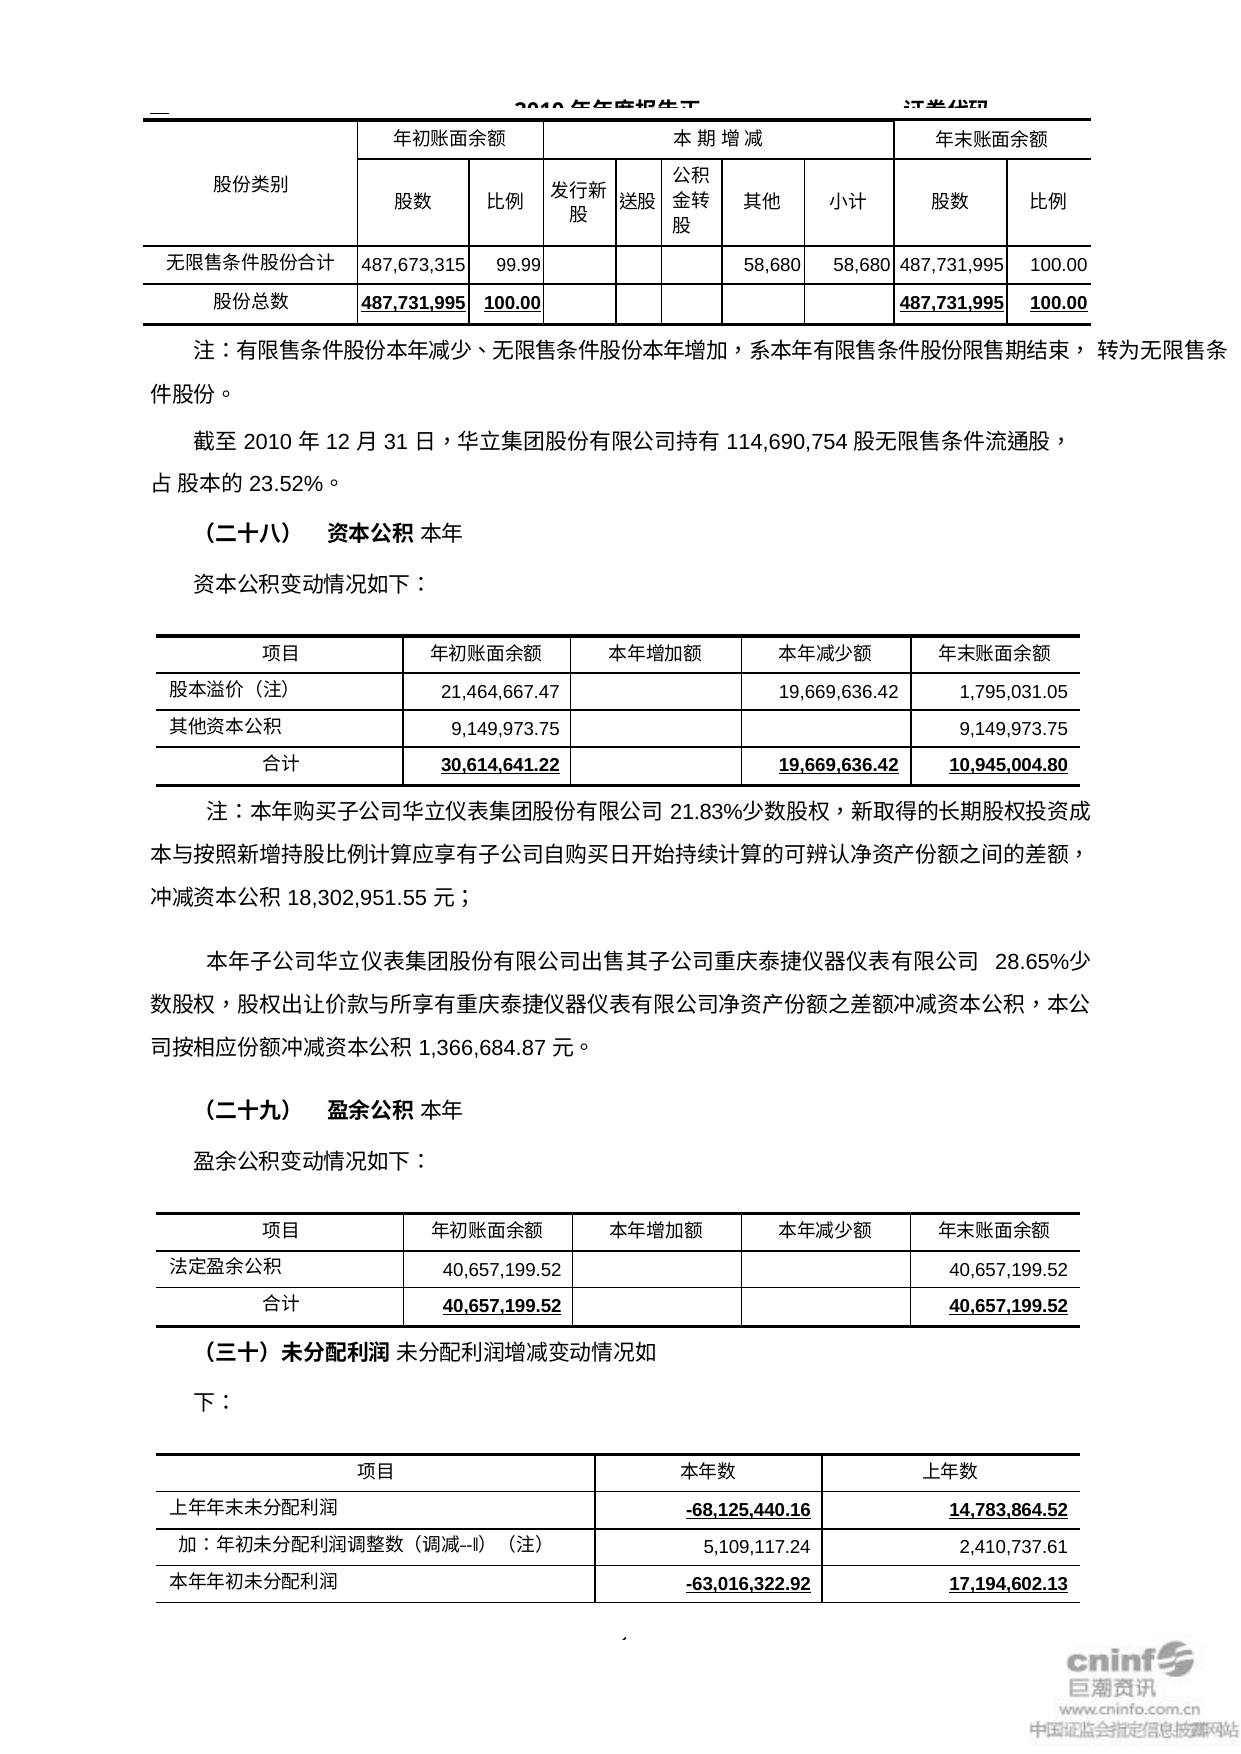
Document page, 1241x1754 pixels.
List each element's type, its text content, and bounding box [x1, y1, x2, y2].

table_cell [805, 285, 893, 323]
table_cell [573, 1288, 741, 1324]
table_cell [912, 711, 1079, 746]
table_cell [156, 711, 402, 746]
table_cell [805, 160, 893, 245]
text 本年子公司华立仪表集团股份有限公司出售其子公司重庆泰捷仪器仪表有限公司 28.65%少 数股权，股权出让价款与所享有重庆泰捷仪器仪表有限公司净资产份额之差额冲减资本公积，本公 司按相应份额冲减资本公积 1,366,684.87 元。 [150, 946, 1091, 1062]
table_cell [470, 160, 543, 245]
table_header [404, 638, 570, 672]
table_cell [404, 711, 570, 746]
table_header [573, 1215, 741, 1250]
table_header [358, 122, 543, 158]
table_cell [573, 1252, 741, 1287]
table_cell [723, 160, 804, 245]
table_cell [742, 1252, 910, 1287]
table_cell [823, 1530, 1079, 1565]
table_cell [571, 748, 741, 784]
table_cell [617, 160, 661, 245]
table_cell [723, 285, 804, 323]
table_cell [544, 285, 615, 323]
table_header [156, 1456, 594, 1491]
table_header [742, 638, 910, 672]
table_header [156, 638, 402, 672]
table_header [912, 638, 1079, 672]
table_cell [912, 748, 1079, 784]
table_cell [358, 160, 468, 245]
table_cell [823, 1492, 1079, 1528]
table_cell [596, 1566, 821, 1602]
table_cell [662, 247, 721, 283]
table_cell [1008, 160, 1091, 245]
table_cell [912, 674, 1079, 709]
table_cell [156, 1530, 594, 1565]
text （三十）未分配利润 未分配利润增减变动情况如下： [194, 1337, 693, 1417]
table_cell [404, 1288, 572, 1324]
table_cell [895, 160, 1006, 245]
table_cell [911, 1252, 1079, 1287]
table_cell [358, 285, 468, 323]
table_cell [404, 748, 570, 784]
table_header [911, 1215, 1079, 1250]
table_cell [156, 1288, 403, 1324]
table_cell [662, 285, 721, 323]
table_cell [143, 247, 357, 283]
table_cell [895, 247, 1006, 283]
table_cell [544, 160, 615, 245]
text 截至 2010 年 12 月 31 日，华立集团股份有限公司持有 114,690,754 股无限售条件流通股，占 股本的 23.52%。 [150, 426, 1091, 498]
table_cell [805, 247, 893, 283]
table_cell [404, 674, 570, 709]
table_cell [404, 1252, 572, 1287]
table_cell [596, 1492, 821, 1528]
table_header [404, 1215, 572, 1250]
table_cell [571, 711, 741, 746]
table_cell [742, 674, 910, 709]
text （二十九） 盈余公积 本年盈余公积变动情况如下： [194, 1096, 479, 1176]
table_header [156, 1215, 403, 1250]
text 注：有限售条件股份本年减少、无限售条件股份本年增加，系本年有限售条件股份限售期结束， 转为无限售条件股份。 [150, 335, 1240, 408]
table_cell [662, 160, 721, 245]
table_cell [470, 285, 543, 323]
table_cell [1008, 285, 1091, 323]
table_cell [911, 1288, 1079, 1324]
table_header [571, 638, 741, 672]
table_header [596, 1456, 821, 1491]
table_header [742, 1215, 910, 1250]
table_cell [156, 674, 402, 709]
text （二十八） 资本公积 本年资本公积变动情况如下： [194, 518, 479, 598]
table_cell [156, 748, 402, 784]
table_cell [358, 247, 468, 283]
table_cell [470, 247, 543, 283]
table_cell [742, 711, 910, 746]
text 注：本年购买子公司华立仪表集团股份有限公司 21.83%少数股权，新取得的长期股权投资成 本与按照新增持股比例计算应享有子公司自购买日开始持续计算的可辨认净资产份额之间的差额， 冲减资本公积 18,302,951.55 元； [150, 796, 1092, 912]
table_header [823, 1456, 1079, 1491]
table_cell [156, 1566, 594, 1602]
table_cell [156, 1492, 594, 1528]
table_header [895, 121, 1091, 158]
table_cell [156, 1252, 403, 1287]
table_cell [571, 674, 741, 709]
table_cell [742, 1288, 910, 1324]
picture [1029, 1633, 1241, 1754]
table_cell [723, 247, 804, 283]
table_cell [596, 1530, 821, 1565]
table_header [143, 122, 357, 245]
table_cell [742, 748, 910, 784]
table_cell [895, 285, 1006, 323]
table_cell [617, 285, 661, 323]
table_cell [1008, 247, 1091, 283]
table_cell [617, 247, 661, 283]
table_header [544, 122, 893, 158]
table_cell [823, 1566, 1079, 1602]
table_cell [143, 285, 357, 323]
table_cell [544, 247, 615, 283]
